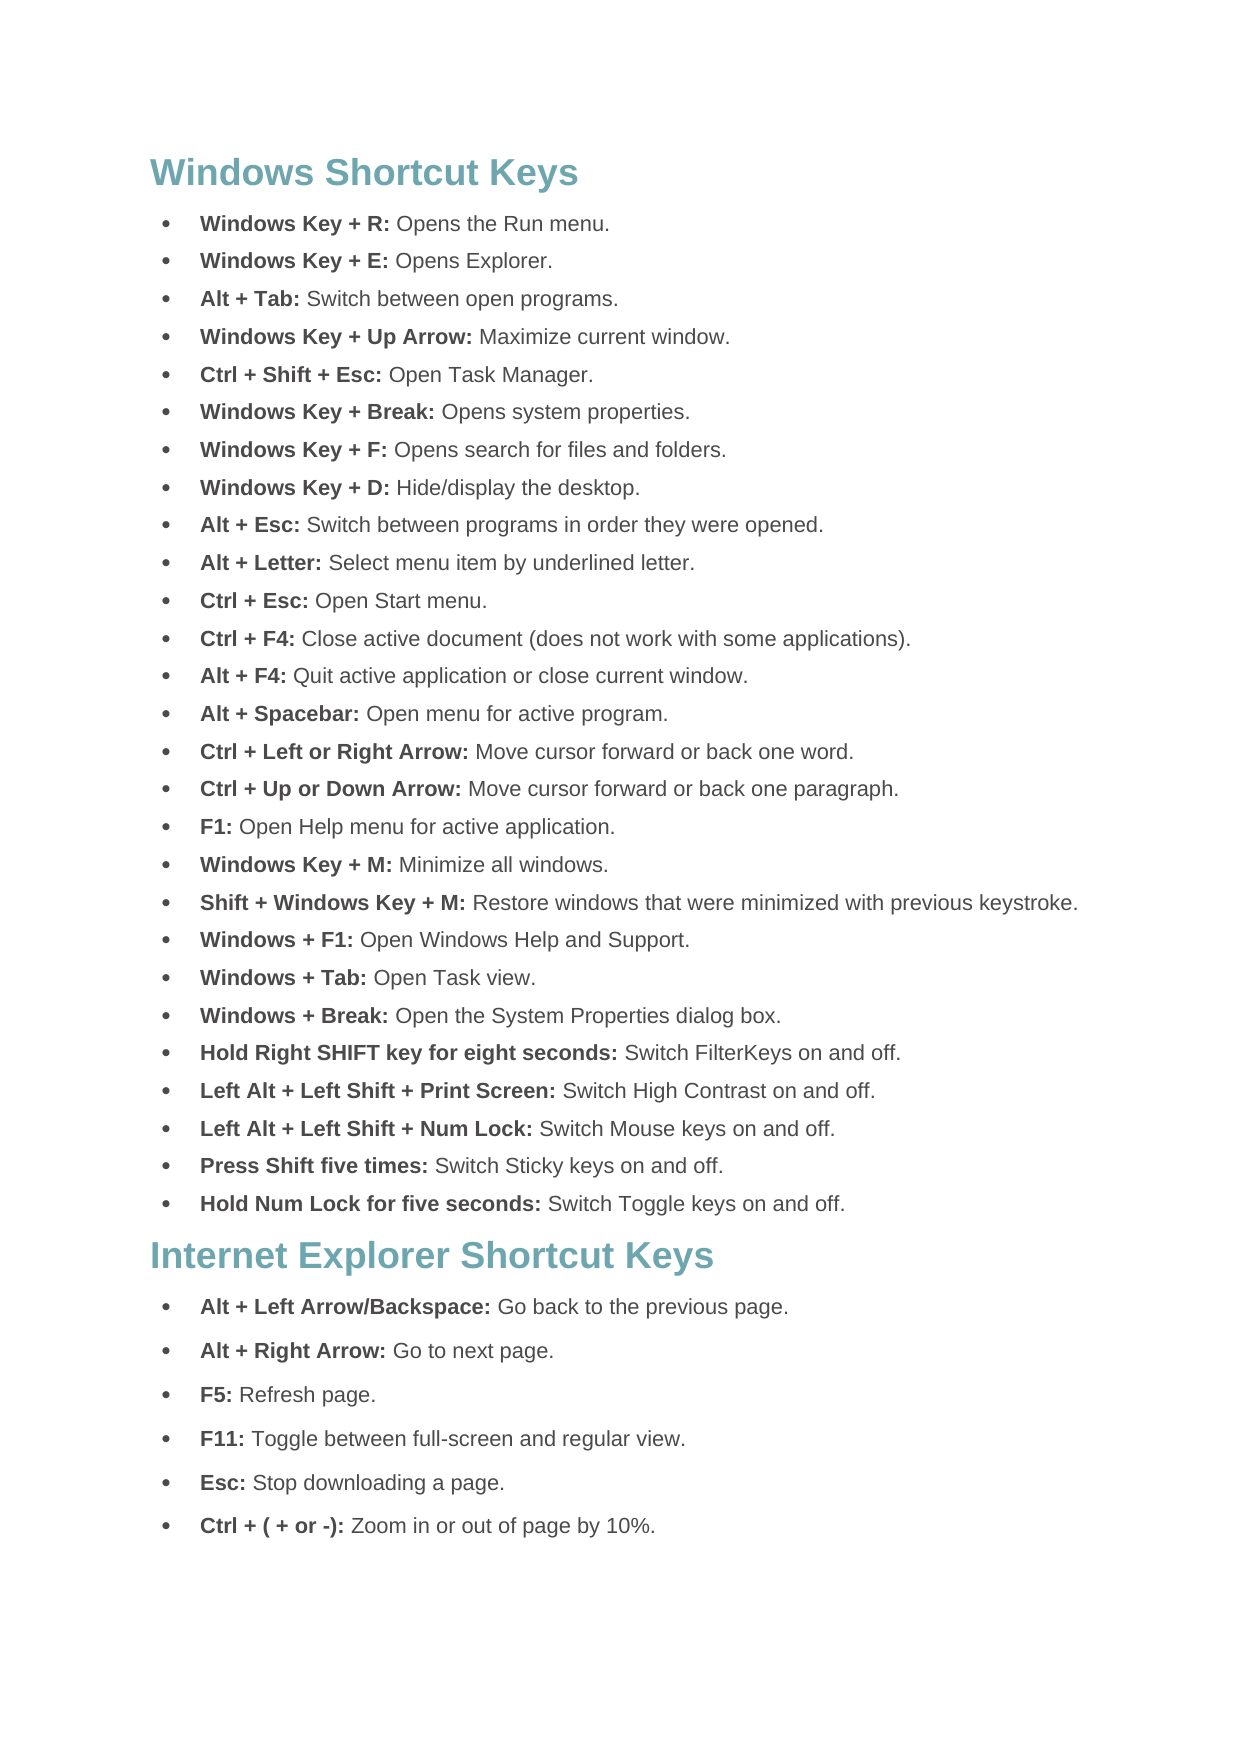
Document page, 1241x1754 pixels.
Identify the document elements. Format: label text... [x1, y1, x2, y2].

list F11: Toggle between full-screen and regular view. [162, 1425, 1090, 1451]
list Windows + Tab: Open Task view. [162, 965, 1090, 990]
list Ctrl + ( + or -): Zoom in or out of page by 10%. [162, 1513, 1090, 1538]
list Ctrl + Up or Down Arrow: Move cursor forward or back one paragraph. [162, 776, 1090, 801]
list Windows Key + Up Arrow: Maximize current window. [162, 324, 1090, 349]
list Ctrl + Shift + Esc: Open Task Manager. [162, 361, 1090, 387]
list Alt + Letter: Select menu item by underlined letter. [162, 550, 1090, 575]
list Esc: Stop downloading a page. [162, 1469, 1090, 1494]
list Hold Num Lock for five seconds: Switch Toggle keys on and off. [162, 1191, 1090, 1216]
list Alt + Right Arrow: Go to next page. [162, 1337, 1090, 1363]
text Windows Shortcut Keys [150, 150, 1090, 193]
list Windows Key + D: Hide/display the desktop. [162, 474, 1090, 500]
list Alt + F4: Quit active application or close current window. [162, 663, 1090, 688]
list Hold Right SHIFT key for eight seconds: Switch FilterKeys on and off. [162, 1040, 1090, 1065]
list Alt + Tab: Switch between open programs. [162, 286, 1090, 311]
list F5: Refresh page. [162, 1381, 1090, 1407]
list Shift + Windows Key + M: Restore windows that were minimized with previous keystroke. [162, 889, 1090, 914]
list Windows + Break: Open the System Properties dialog box. [162, 1002, 1090, 1028]
list Left Alt + Left Shift + Num Lock: Switch Mouse keys on and off. [162, 1116, 1090, 1141]
list Ctrl + F4: Close active document (does not work with some applications). [162, 625, 1090, 651]
list Windows Key + R: Opens the Run menu. [162, 211, 1090, 236]
list Left Alt + Left Shift + Print Screen: Switch High Contrast on and off. [162, 1078, 1090, 1103]
list Ctrl + Esc: Open Start menu. [162, 588, 1090, 613]
list Windows Key + F: Opens search for files and folders. [162, 437, 1090, 462]
text Internet Explorer Shortcut Keys [150, 1233, 1090, 1276]
list Ctrl + Left or Right Arrow: Move cursor forward or back one word. [162, 738, 1090, 764]
list Windows + F1: Open Windows Help and Support. [162, 927, 1090, 952]
list Windows Key + M: Minimize all windows. [162, 852, 1090, 877]
list Windows Key + Break: Opens system properties. [162, 399, 1090, 424]
list Press Shift five times: Switch Sticky keys on and off. [162, 1153, 1090, 1178]
list Alt + Left Arrow/Backspace: Go back to the previous page. [162, 1293, 1090, 1319]
list F1: Open Help menu for active application. [162, 814, 1090, 839]
list Alt + Spacebar: Open menu for active program. [162, 701, 1090, 726]
list Windows Key + E: Opens Explorer. [162, 248, 1090, 273]
list Alt + Esc: Switch between programs in order they were opened. [162, 512, 1090, 537]
